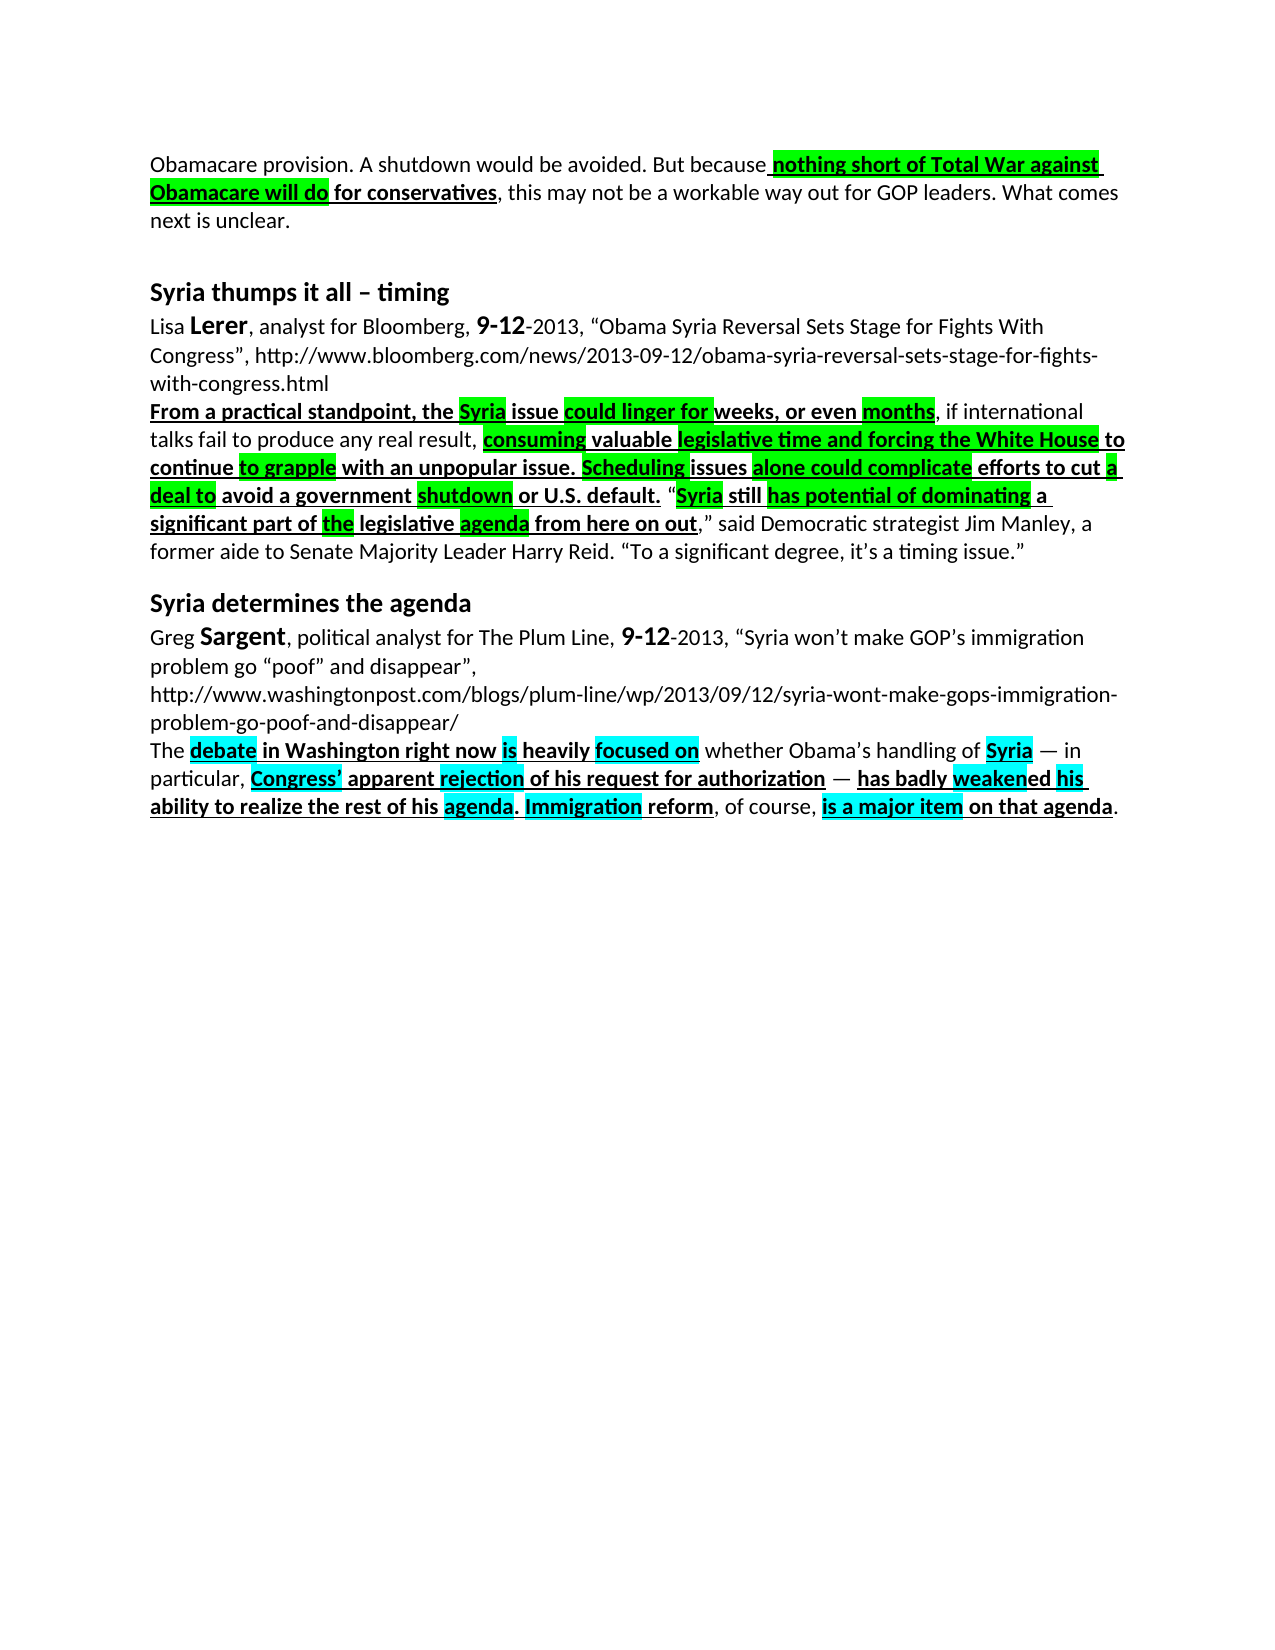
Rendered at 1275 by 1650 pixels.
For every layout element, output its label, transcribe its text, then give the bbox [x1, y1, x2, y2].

text Lisa Lerer, analyst for Bloomberg, 9-12-2013, “Obama Syria Reversal Sets Stage for Fights With Congress”, http://www.bloomberg.com/news/2013-09-12/obama-syria-reversal-sets-stage-for-fights-with-congress.html [150, 308, 1125, 397]
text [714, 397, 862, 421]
subtitle Syria thumps it all – timing [150, 275, 1125, 308]
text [150, 150, 1125, 234]
subtitle Syria determines the agenda [150, 586, 1125, 619]
text The debate in Washington right now is heavily focused on whether Obama’s handling of Syria — in particular, Congress’ apparent rejection of his request for authorization — has badly weakened his ability to realize the rest of his agenda. Immigration reform, of course, is a major item on that agenda. [150, 736, 1125, 820]
text Greg Sargent, political analyst for The Plum Line, 9-12-2013, “Syria won’t make GOP’s immigration problem go “poof” and disappear”, http://www.washingtonpost.com/blogs/plum-line/wp/2013/09/12/syria-wont-make-gops-immigration-problem-go-poof-and-disappear/ [150, 619, 1125, 736]
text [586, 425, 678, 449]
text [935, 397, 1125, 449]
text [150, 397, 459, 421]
text From a practical standpoint, the Syria issue could linger for weeks, or even months, if international talks fail to produce any real result, consuming valuable legislative time and forcing the White House to continue to grapple with an unpopular issue. Scheduling issues alone could complicate efforts to cut a deal to avoid a government shutdown or U.S. default. “Syria still has potential of dominating a significant part of the legislative agenda from here on out,” said Democratic strategist Jim Manley, a former aide to Senate Majority Leader Harry Reid. “To a significant degree, it’s a timing issue.” [150, 451, 1125, 565]
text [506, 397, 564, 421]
